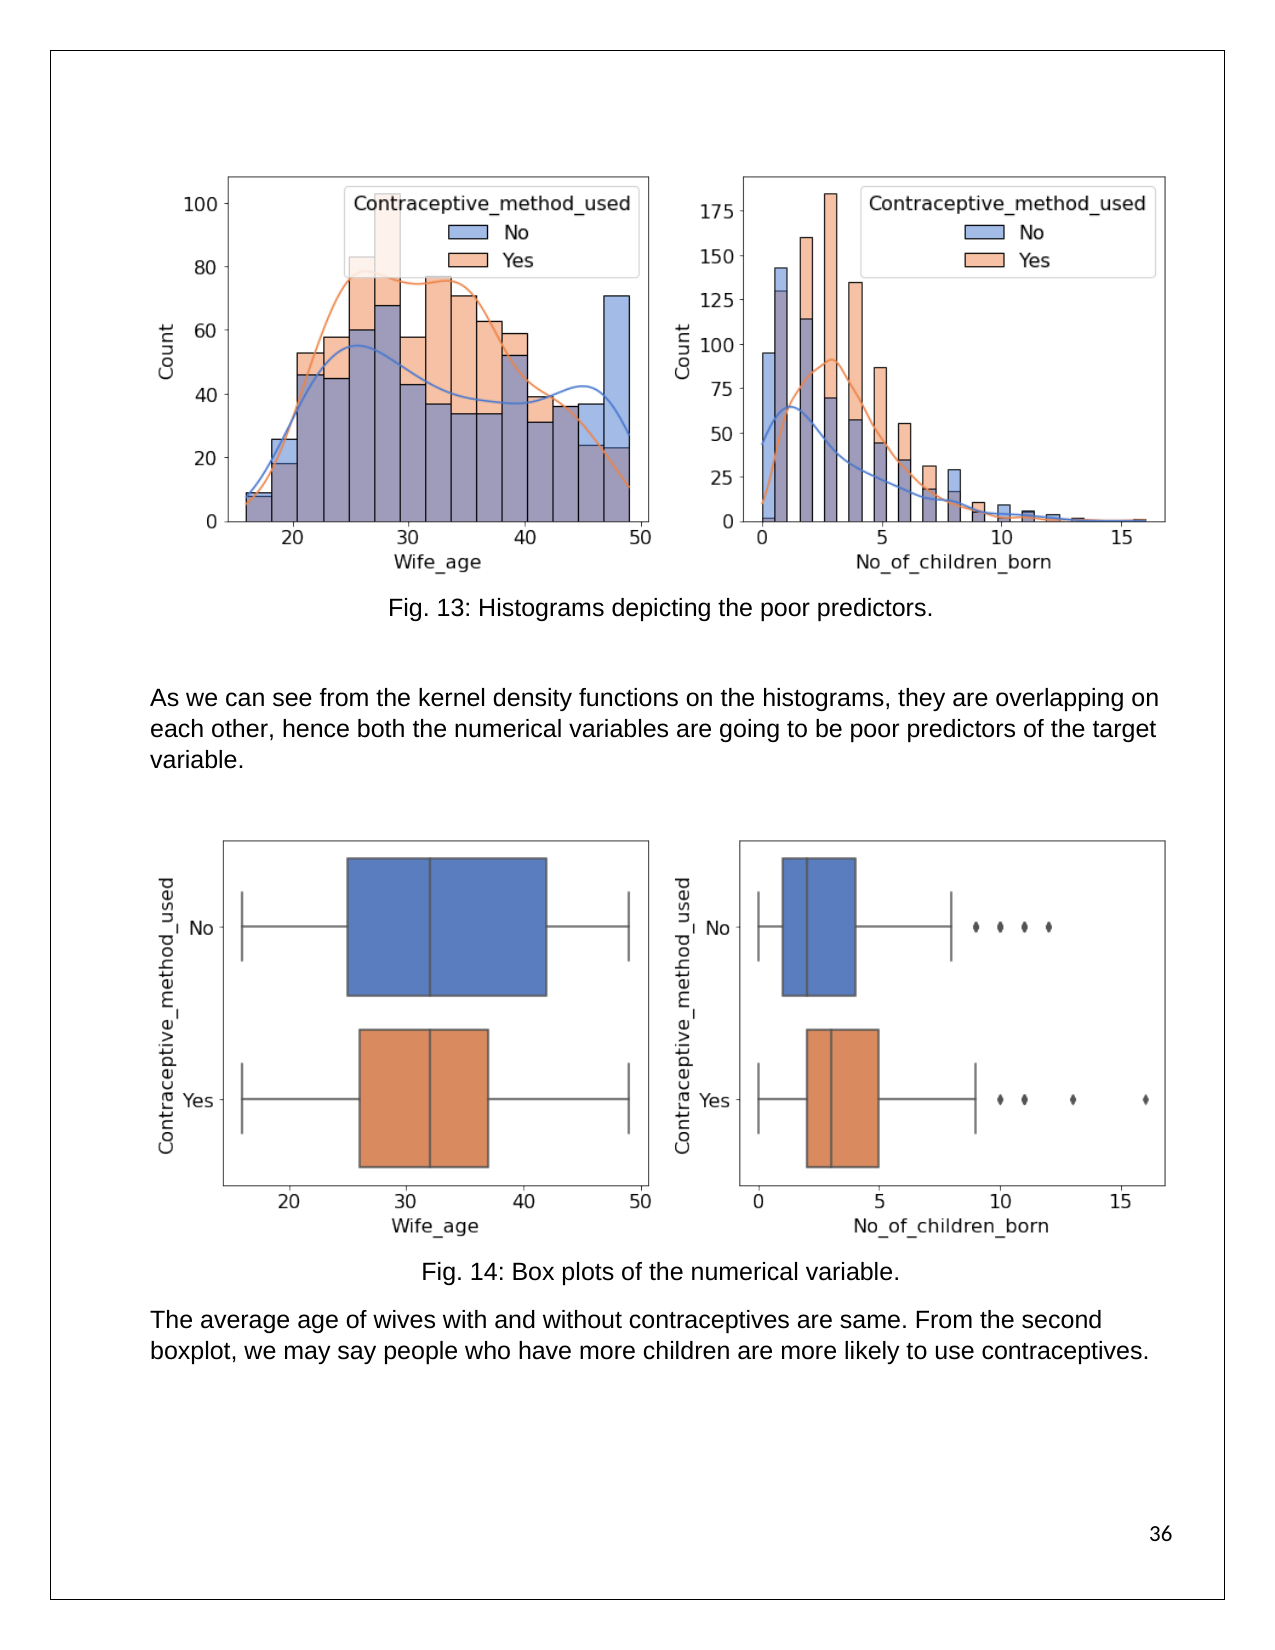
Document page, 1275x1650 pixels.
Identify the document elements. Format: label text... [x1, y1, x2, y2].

picture [150, 833, 1172, 1245]
picture [150, 169, 1172, 581]
text The average age of wives with and without contraceptives are same. From the second boxplot, we may say people who have more children are more likely to use contraceptives. [150, 1305, 1172, 1365]
text As we can see from the kernel density functions on the histograms, they are overlapping on each other, hence both the numerical variables are going to be poor predictors of the target variable. [150, 682, 1172, 773]
text Fig. 14: Box plots of the numerical variable. [150, 1257, 1172, 1286]
text Fig. 13: Histograms depicting the poor predictors. [150, 593, 1172, 622]
